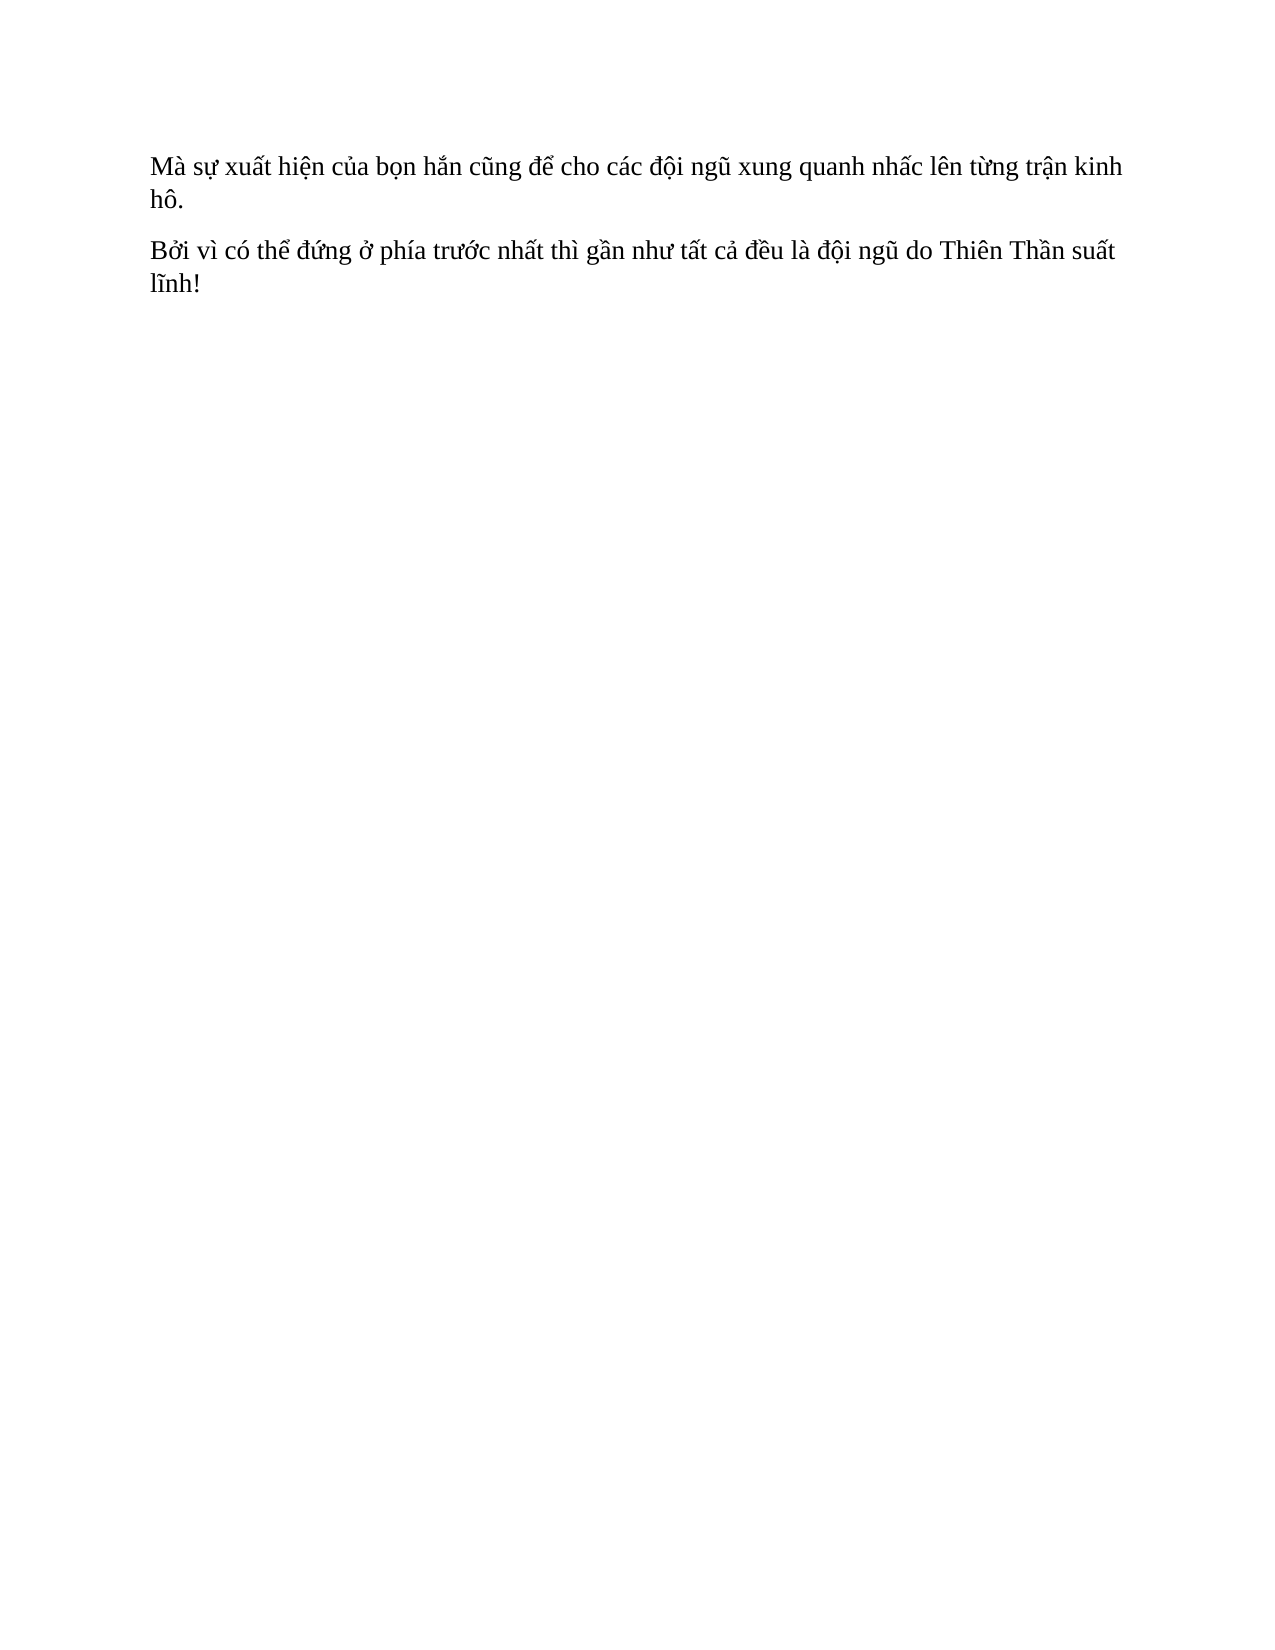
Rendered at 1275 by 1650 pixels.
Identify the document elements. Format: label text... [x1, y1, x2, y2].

text Bởi vì có thể đứng ở phía trước nhất thì gần như tất cả đều là đội ngũ do Thiên Thần suất lĩnh! [150, 234, 1125, 298]
text Mà sự xuất hiện của bọn hắn cũng để cho các đội ngũ xung quanh nhấc lên từng trận kinh hô. [150, 150, 1125, 215]
